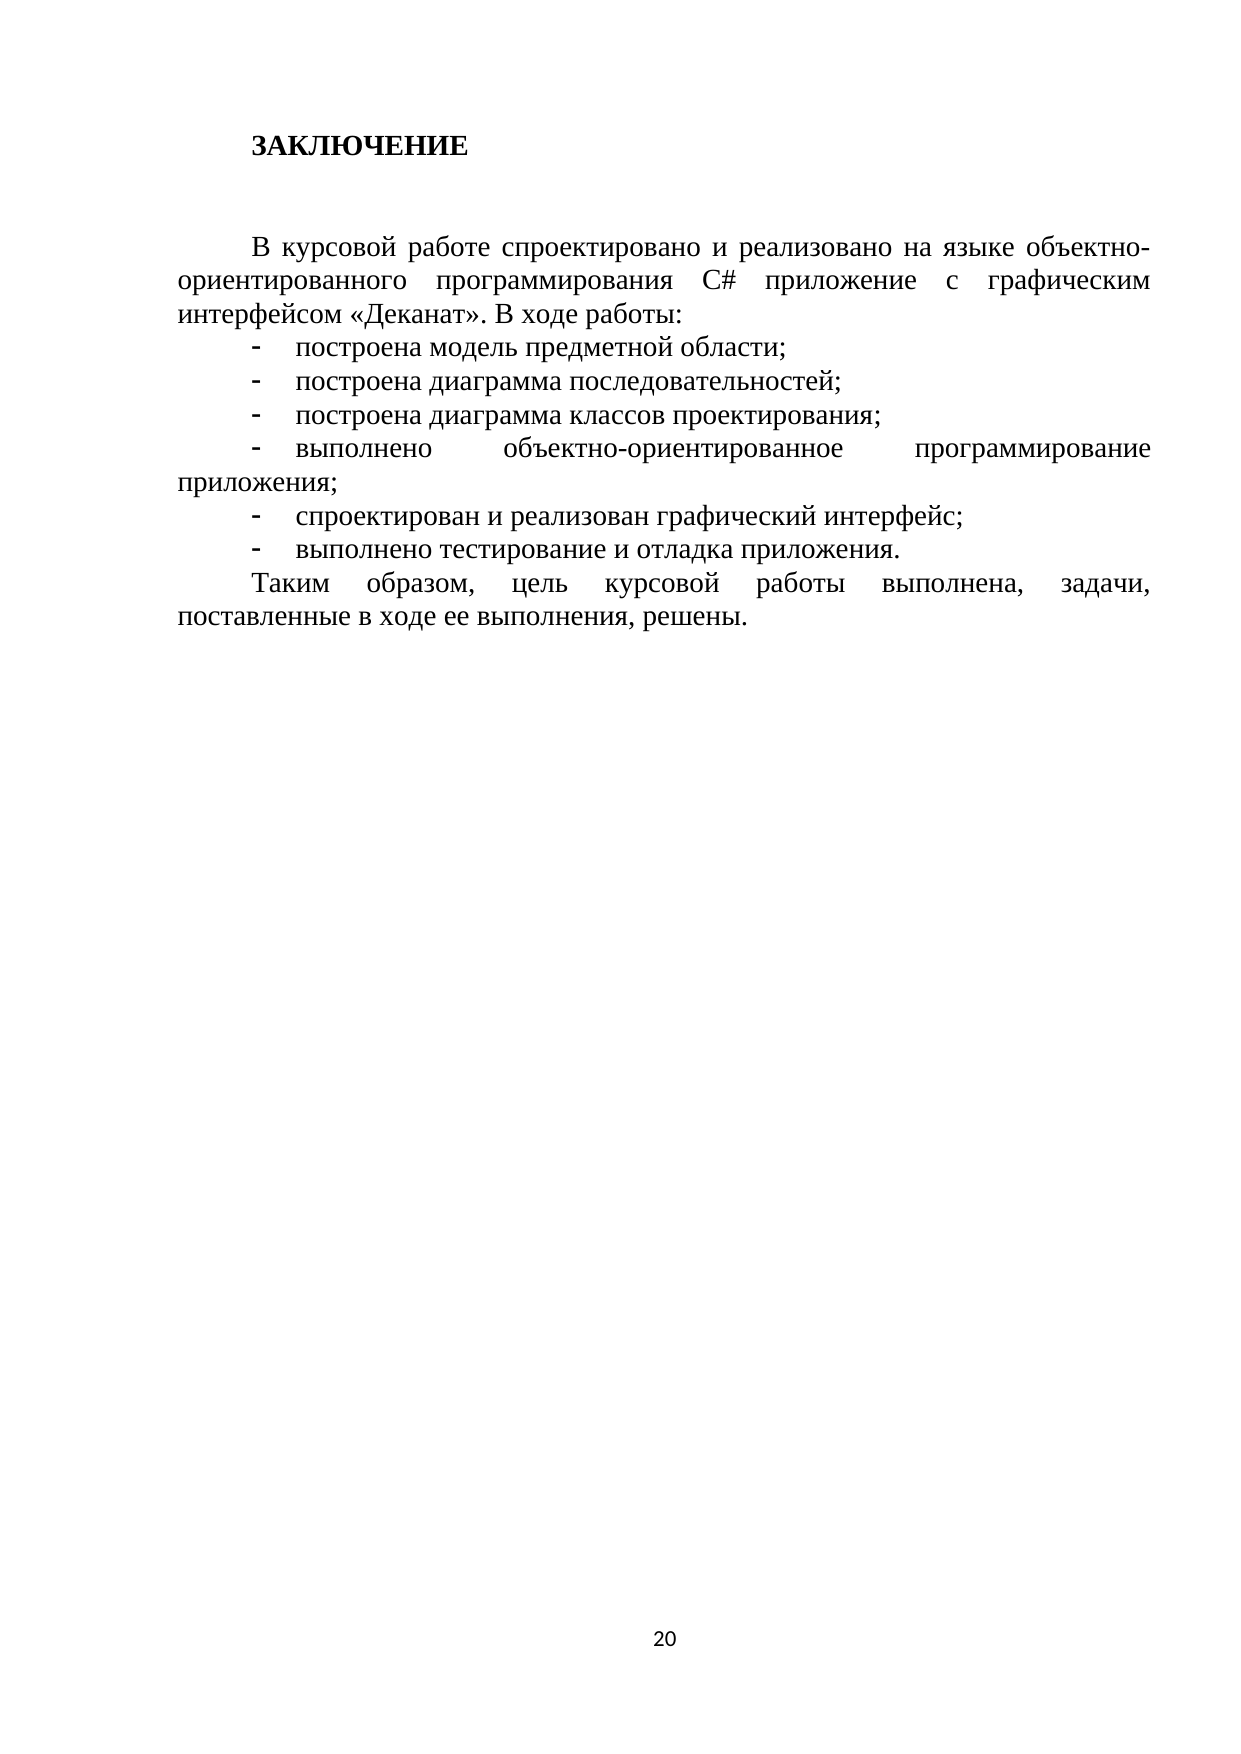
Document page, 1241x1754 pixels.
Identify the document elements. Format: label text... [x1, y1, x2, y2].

list построена диаграмма классов проектирования; [177, 397, 1152, 430]
text В курсовой работе спроектировано и реализовано на языке объектно-ориентированного программирования С# приложение с графическим интерфейсом «Деканат». В ходе работы: [177, 229, 1152, 329]
list построена диаграмма последовательностей; [177, 363, 1152, 397]
text ЗАКЛЮЧЕНИЕ [177, 128, 1152, 162]
list спроектирован и реализован графический интерфейс; [177, 498, 1152, 531]
list выполнено объектно-ориентированное программирование приложения; [177, 430, 1152, 498]
list построена модель предметной области; [177, 329, 1152, 363]
list выполнено тестирование и отладка приложения. [177, 531, 1152, 565]
text Таким образом, цель курсовой работы выполнена, задачи, поставленные в ходе ее выполнения, решены. [177, 565, 1152, 632]
